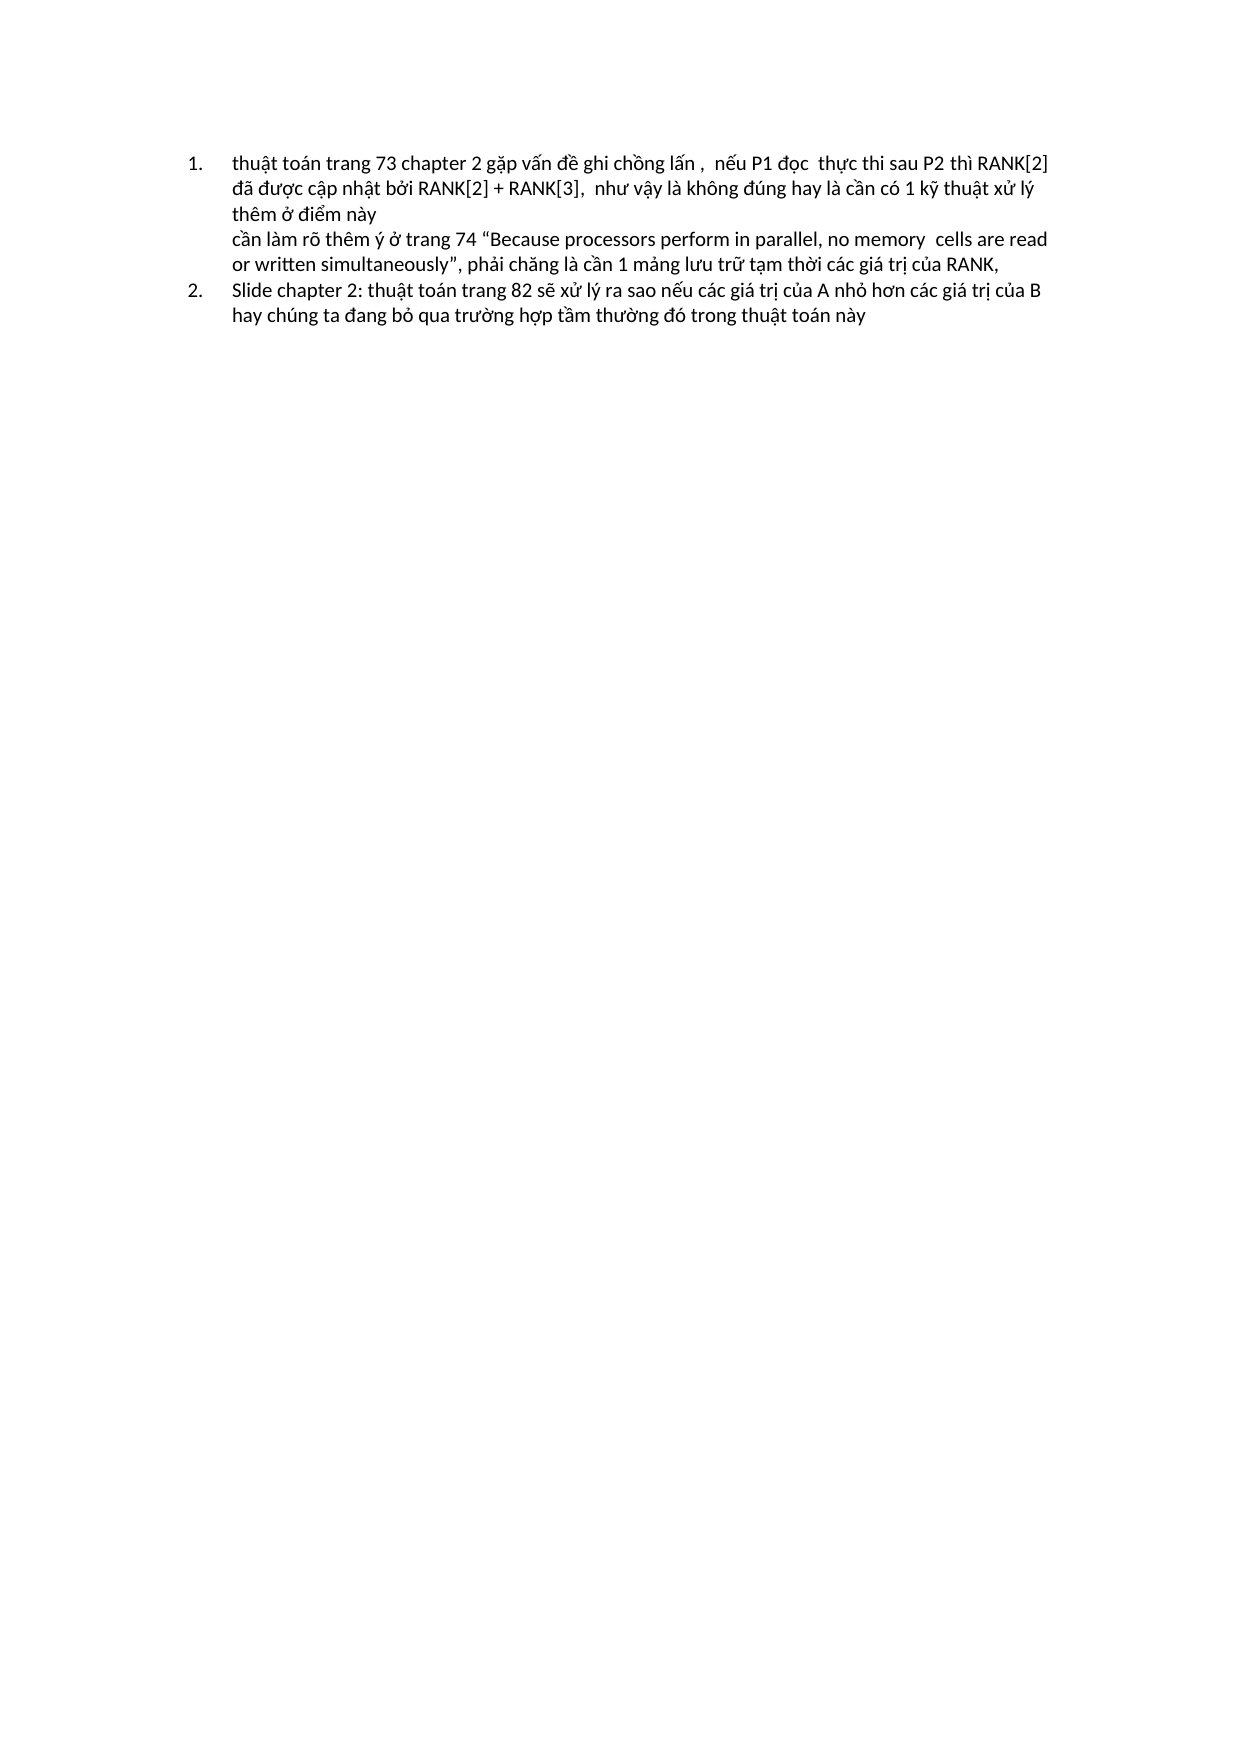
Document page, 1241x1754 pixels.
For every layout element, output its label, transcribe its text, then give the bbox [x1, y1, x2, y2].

list Slide chapter 2: thuật toán trang 82 sẽ xử lý ra sao nếu các giá trị của A nhỏ hơn các giá trị của B hay chúng ta đang bỏ qua trường hợp tầm thường đó trong thuật toán này [187, 277, 1053, 328]
list thuật toán trang 73 chapter 2 gặp vấn đề ghi chồng lấn , nếu P1 đọc thực thi sau P2 thì RANK[2] đã được cập nhật bởi RANK[2] + RANK[3], như vậy là không đúng hay là cần có 1 kỹ thuật xử lý thêm ở điểm này cần làm rõ thêm ý ở trang 74 “Because processors perform in parallel, no memory cells are read or written simultaneously”, phải chăng là cần 1 mảng lưu trữ tạm thời các giá trị của RANK, [187, 150, 1053, 277]
